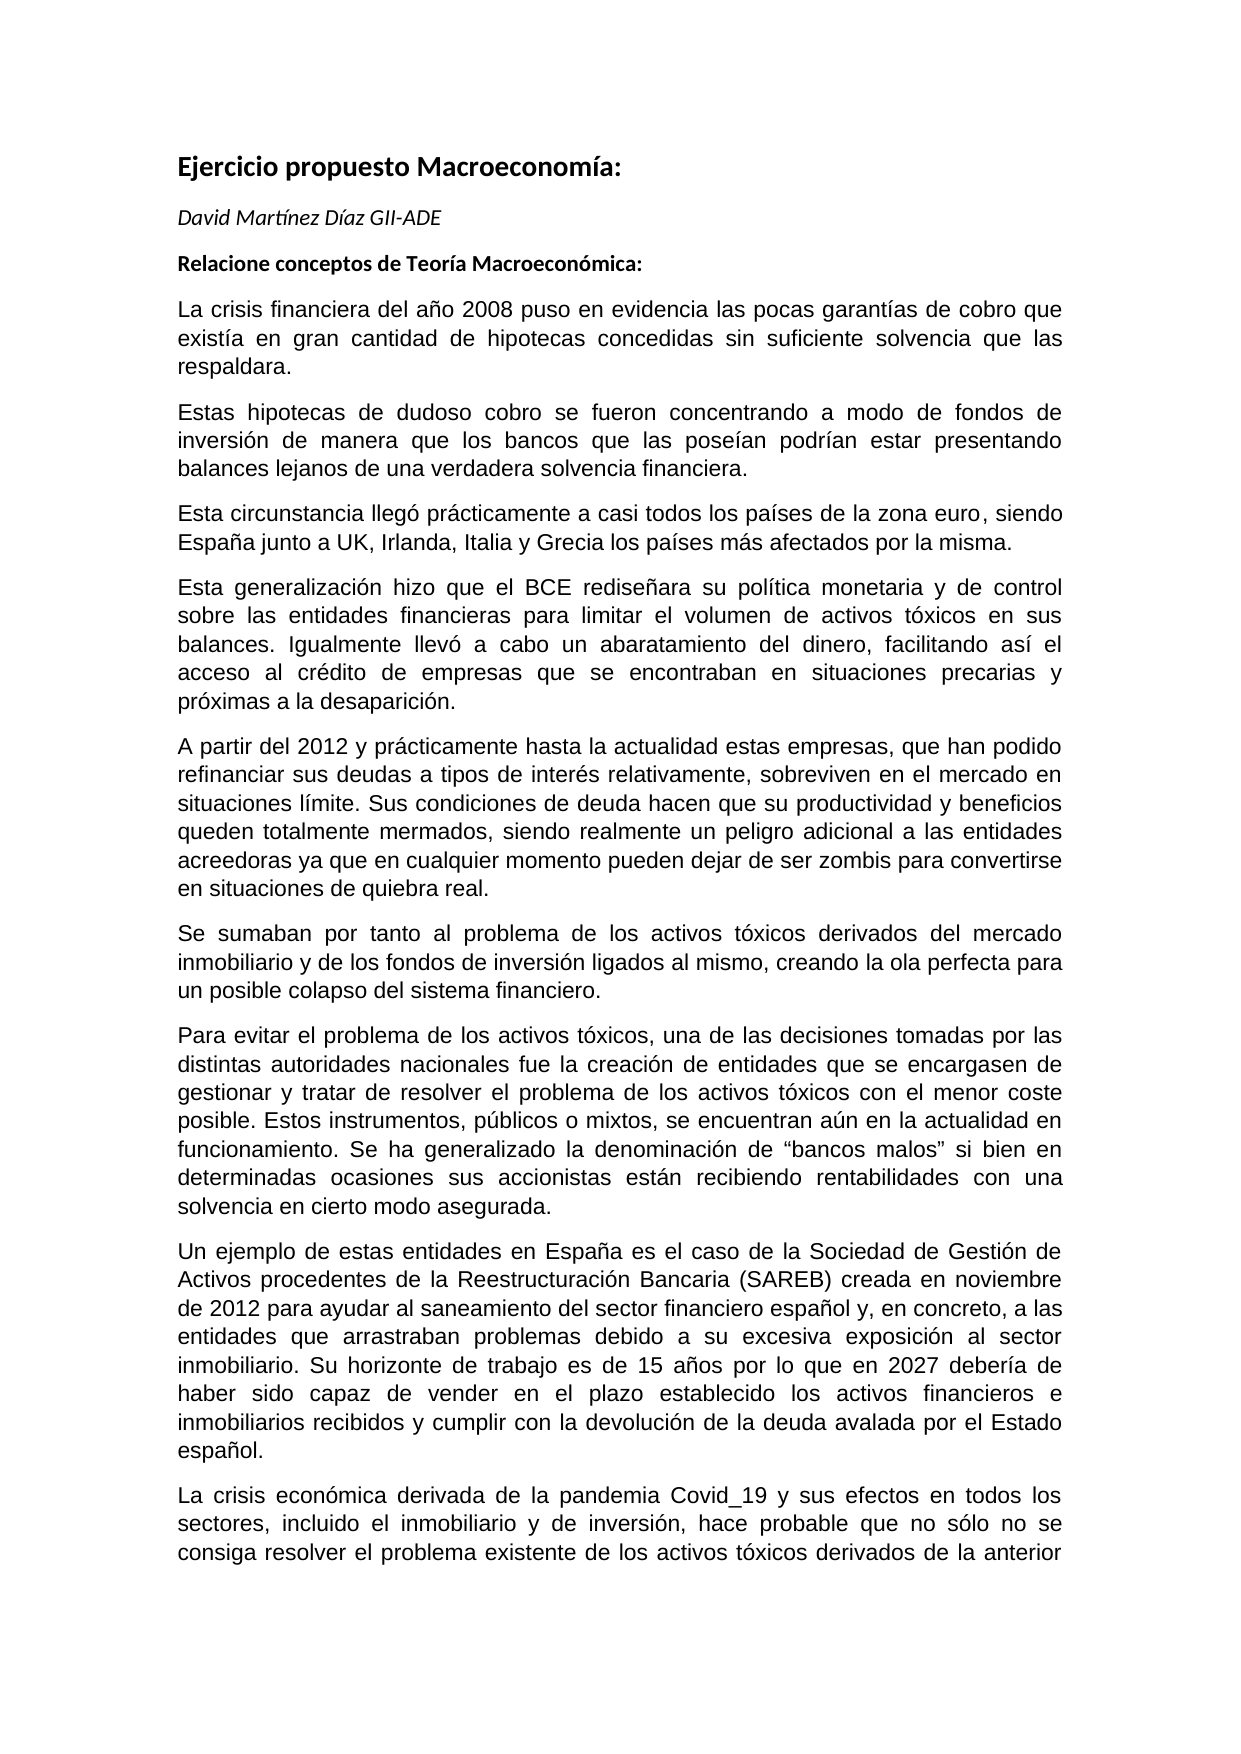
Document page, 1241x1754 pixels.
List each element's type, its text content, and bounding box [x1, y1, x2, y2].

text Esta circunstancia llegó prácticamente a casi todos los países de la zona euro, siendo España junto a UK, Irlanda, Italia y Grecia los países más afectados por la misma. [177, 500, 1063, 555]
text Ejercicio propuesto Macroeconomía: [177, 148, 1063, 183]
text Se sumaban por tanto al problema de los activos tóxicos derivados del mercado inmobiliario y de los fondos de inversión ligados al mismo, creando la ola perfecta para un posible colapso del sistema financiero. [177, 920, 1063, 1003]
text Un ejemplo de estas entidades en España es el caso de la Sociedad de Gestión de Activos procedentes de la Reestructuración Bancaria (SAREB) creada en noviembre de 2012 para ayudar al saneamiento del sector financiero español y, en concreto, a las entidades que arrastraban problemas debido a su excesiva exposición al sector inmobiliario. Su horizonte de trabajo es de 15 años por lo que en 2027 debería de haber sido capaz de vender en el plazo establecido los activos financieros e inmobiliarios recibidos y cumplir con la devolución de la deuda avalada por el Estado español. [177, 1238, 1063, 1463]
text Para evitar el problema de los activos tóxicos, una de las decisiones tomadas por las distintas autoridades nacionales fue la creación de entidades que se encargasen de gestionar y tratar de resolver el problema de los activos tóxicos con el menor coste posible. Estos instrumentos, públicos o mixtos, se encuentran aún en la actualidad en funcionamiento. Se ha generalizado la denominación de “bancos malos” si bien en determinadas ocasiones sus accionistas están recibiendo rentabilidades con una solvencia en cierto modo asegurada. [177, 1022, 1063, 1219]
text Relacione conceptos de Teoría Macroeconómica: [177, 249, 1063, 278]
text A partir del 2012 y prácticamente hasta la actualidad estas empresas, que han podido refinanciar sus deudas a tipos de interés relativamente, sobreviven en el mercado en situaciones límite. Sus condiciones de deuda hacen que su productividad y beneficios queden totalmente mermados, siendo realmente un peligro adicional a las entidades acreedoras ya que en cualquier momento pueden dejar de ser zombis para convertirse en situaciones de quiebra real. [177, 733, 1063, 901]
text Esta generalización hizo que el BCE rediseñara su política monetaria y de control sobre las entidades financieras para limitar el volumen de activos tóxicos en sus balances. Igualmente llevó a cabo un abaratamiento del dinero, facilitando así el acceso al crédito de empresas que se encontraban en situaciones precarias y próximas a la desaparición. [177, 574, 1063, 714]
text Estas hipotecas de dudoso cobro se fueron concentrando a modo de fondos de inversión de manera que los bancos que las poseían podrían estar presentando balances lejanos de una verdadera solvencia financiera. [177, 398, 1063, 482]
text La crisis financiera del año 2008 puso en evidencia las pocas garantías de cobro que existía en gran cantidad de hipotecas concedidas sin suficiente solvencia que las respaldara. [177, 296, 1063, 380]
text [177, 1482, 1063, 1565]
text David Martínez Díaz GII-ADE [177, 203, 1063, 231]
